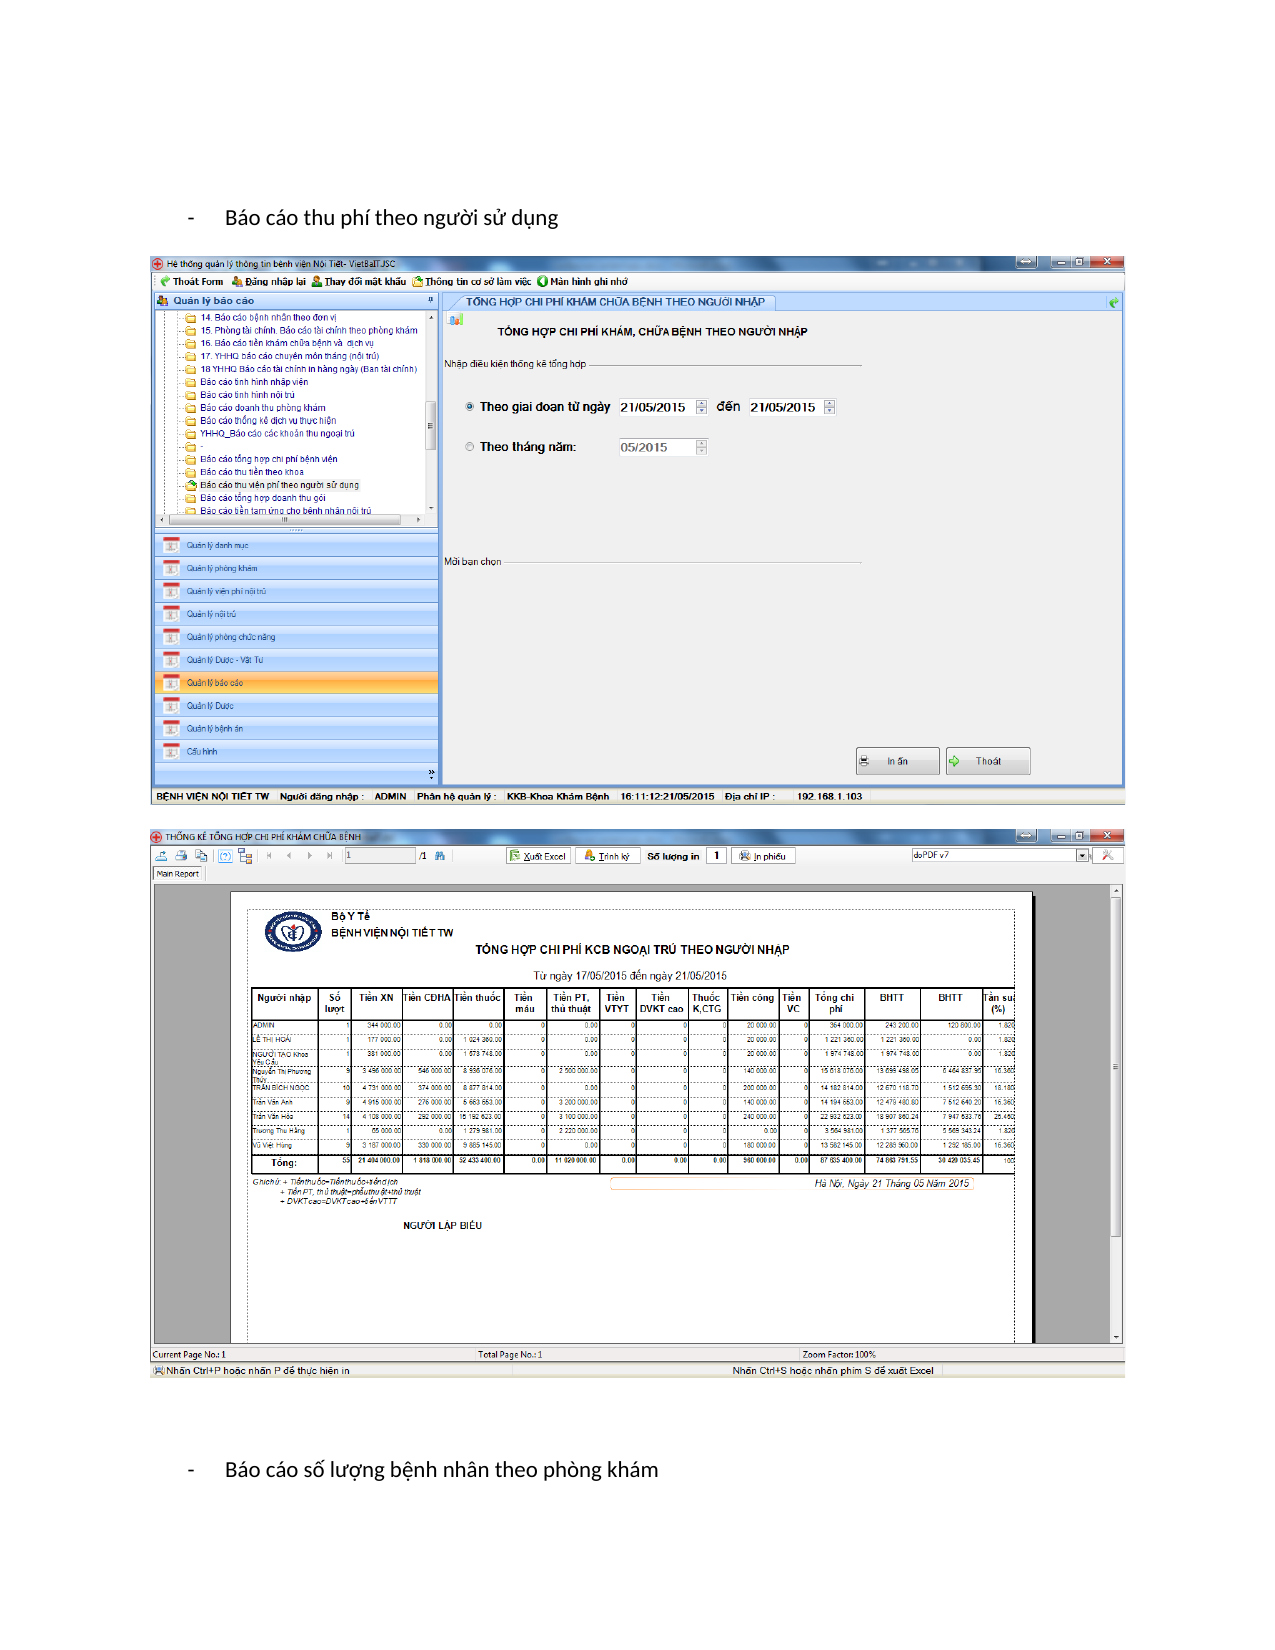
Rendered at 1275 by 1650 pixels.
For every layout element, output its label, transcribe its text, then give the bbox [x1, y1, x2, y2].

list Báo cáo thu phí theo người sử dụng [187, 203, 1125, 231]
picture [150, 256, 1125, 805]
picture [150, 829, 1125, 1378]
list Báo cáo số lượng bệnh nhân theo phòng khám [187, 1455, 1125, 1483]
